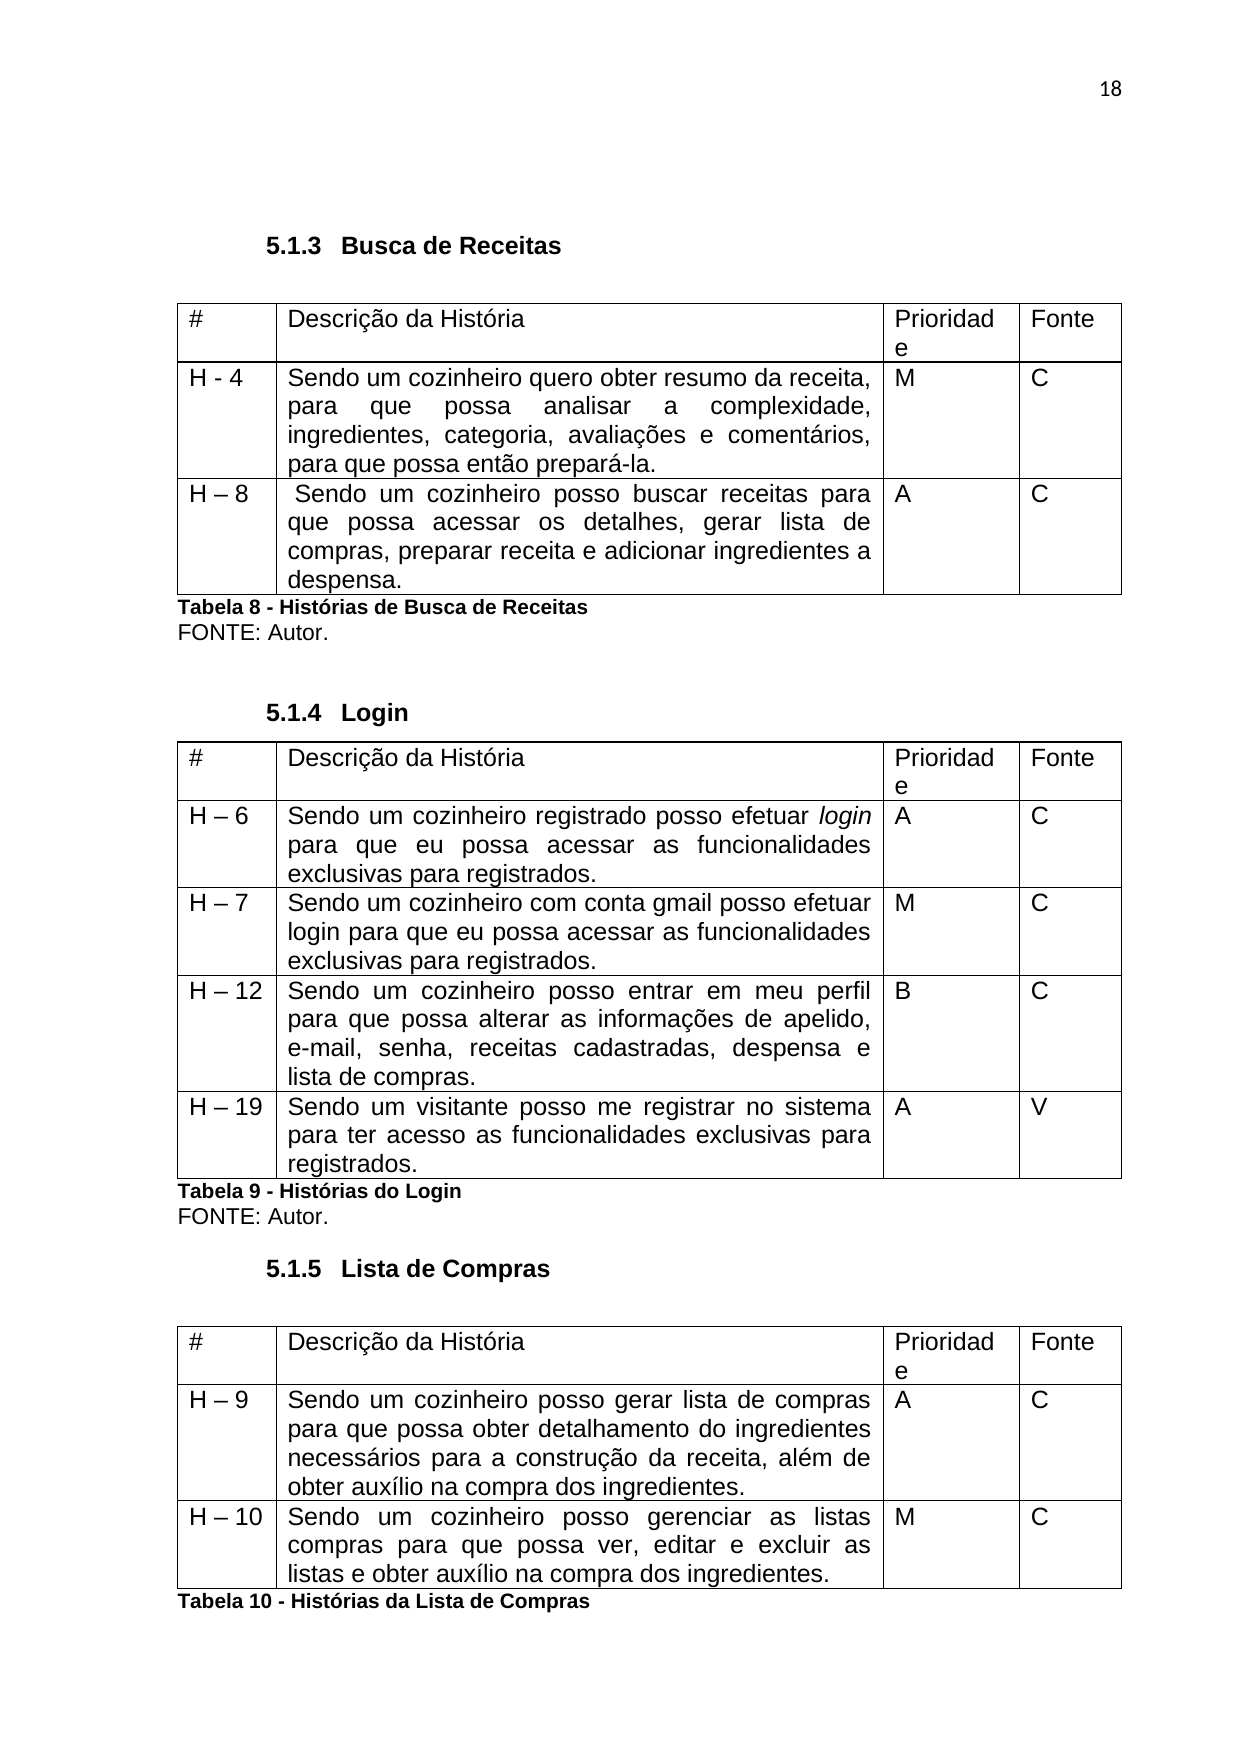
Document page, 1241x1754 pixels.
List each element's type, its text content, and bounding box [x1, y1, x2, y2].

table_cell Sendo um cozinheiro registrado posso efetuar login para que eu possa acessar as funcionalidades exclusivas para registrados. [277, 801, 883, 887]
table_cell M [884, 888, 1019, 974]
table_cell H – 19 [178, 1092, 276, 1178]
table_header # [178, 743, 276, 800]
table_cell B [884, 976, 1019, 1091]
table_cell A [884, 1385, 1019, 1500]
table_cell A [884, 801, 1019, 887]
text FONTE: Autor. [177, 1203, 1122, 1229]
table_cell H – 10 [178, 1501, 276, 1588]
table_cell A [884, 1092, 1019, 1178]
table_cell H – 7 [178, 888, 276, 974]
table_cell H – 8 [178, 479, 276, 593]
table_cell Sendo um cozinheiro posso gerenciar as listas compras para que possa ver, editar e excluir as listas e obter auxílio na compra dos ingredientes. [277, 1501, 883, 1588]
subtitle Lista de Compras [266, 1254, 1122, 1283]
table_header Prioridade [884, 1327, 1019, 1384]
table_header Descrição da História [277, 304, 883, 361]
table_cell H – 9 [178, 1385, 276, 1500]
subtitle Login [266, 698, 1122, 727]
table_header # [178, 304, 276, 361]
table_header Fonte [1020, 743, 1121, 800]
text FONTE: Autor. [177, 618, 1122, 645]
table_cell Sendo um cozinheiro posso entrar em meu perfil para que possa alterar as informações de apelido, e-mail, senha, receitas cadastradas, despensa e lista de compras. [277, 976, 883, 1091]
table_cell C [1020, 976, 1121, 1091]
table_header Fonte [1020, 1327, 1121, 1384]
table_cell Sendo um cozinheiro com conta gmail posso efetuar login para que eu possa acessar as funcionalidades exclusivas para registrados. [277, 888, 883, 974]
table_header # [178, 1327, 276, 1384]
table_header Prioridade [884, 304, 1019, 361]
table_header Descrição da História [277, 743, 883, 800]
table_cell Sendo um cozinheiro posso gerar lista de compras para que possa obter detalhamento do ingredientes necessários para a construção da receita, além de obter auxílio na compra dos ingredientes. [277, 1385, 883, 1500]
table_header Fonte [1020, 304, 1121, 361]
table_cell H – 6 [178, 801, 276, 887]
table_header Prioridade [884, 743, 1019, 800]
table_cell C [1020, 1501, 1121, 1588]
table_cell A [884, 479, 1019, 593]
table_cell H – 12 [178, 976, 276, 1091]
table_cell C [1020, 888, 1121, 974]
table_cell Sendo um cozinheiro quero obter resumo da receita, para que possa analisar a complexidade, ingredientes, categoria, avaliações e comentários, para que possa então prepará-la. [277, 363, 883, 477]
table_cell Sendo um cozinheiro posso buscar receitas para que possa acessar os detalhes, gerar lista de compras, preparar receita e adicionar ingredientes a despensa. [277, 479, 883, 593]
table_cell C [1020, 479, 1121, 593]
table_cell C [1020, 1385, 1121, 1500]
table_cell Sendo um visitante posso me registrar no sistema para ter acesso as funcionalidades exclusivas para registrados. [277, 1092, 883, 1178]
subtitle Busca de Receitas [266, 231, 1122, 260]
table_header Descrição da História [277, 1327, 883, 1384]
table_cell M [884, 363, 1019, 477]
table_cell C [1020, 363, 1121, 477]
table_cell V [1020, 1092, 1121, 1178]
table_cell M [884, 1501, 1019, 1588]
table_cell C [1020, 801, 1121, 887]
table_cell H - 4 [178, 363, 276, 477]
